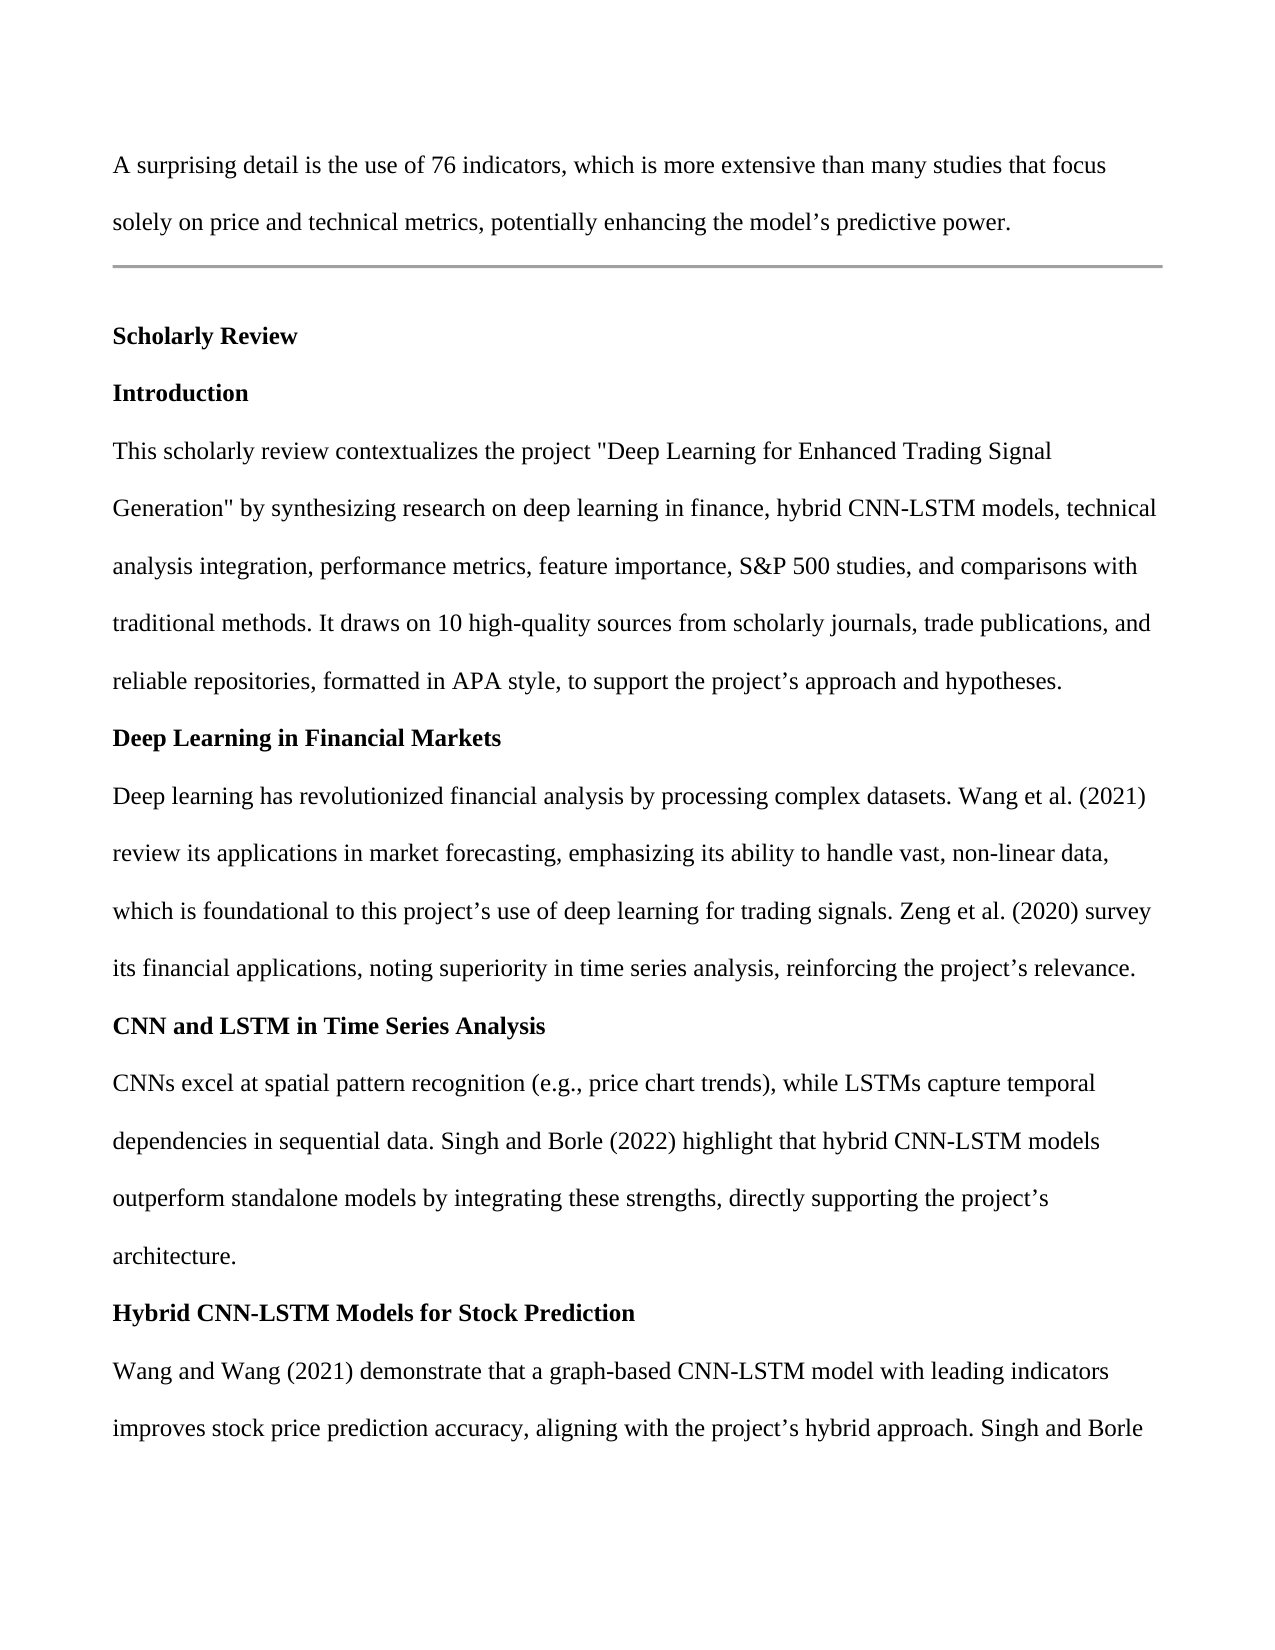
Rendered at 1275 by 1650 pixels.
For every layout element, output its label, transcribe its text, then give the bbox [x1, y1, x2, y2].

text Scholarly Review [112, 321, 1162, 350]
text Deep Learning in Financial Markets [112, 723, 1162, 752]
text Deep learning has revolutionized financial analysis by processing complex datasets. Wang et al. (2021) review its applications in market forecasting, emphasizing its ability to handle vast, non-linear data, which is foundational to this project’s use of deep learning for trading signals. Zeng et al. (2020) survey its financial applications, noting superiority in time series analysis, reinforcing the project’s relevance. [112, 781, 1162, 982]
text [112, 1356, 1162, 1442]
text Hybrid CNN-LSTM Models for Stock Prediction [112, 1298, 1162, 1327]
text CNN and LSTM in Time Series Analysis [112, 1011, 1162, 1040]
text Introduction [112, 378, 1162, 407]
text This scholarly review contextualizes the project "Deep Learning for Enhanced Trading Signal Generation" by synthesizing research on deep learning in finance, hybrid CNN-LSTM models, technical analysis integration, performance metrics, feature importance, S&P 500 studies, and comparisons with traditional methods. It draws on 10 high-quality sources from scholarly journals, trade publications, and reliable repositories, formatted in APA style, to support the project’s approach and hypotheses. [112, 436, 1162, 695]
text A surprising detail is the use of 76 indicators, which is more extensive than many studies that focus solely on price and technical metrics, potentially enhancing the model’s predictive power. [112, 150, 1162, 236]
text CNNs excel at spatial pattern recognition (e.g., price chart trends), while LSTMs capture temporal dependencies in sequential data. Singh and Borle (2022) highlight that hybrid CNN-LSTM models outperform standalone models by integrating these strengths, directly supporting the project’s architecture. [112, 1068, 1162, 1270]
